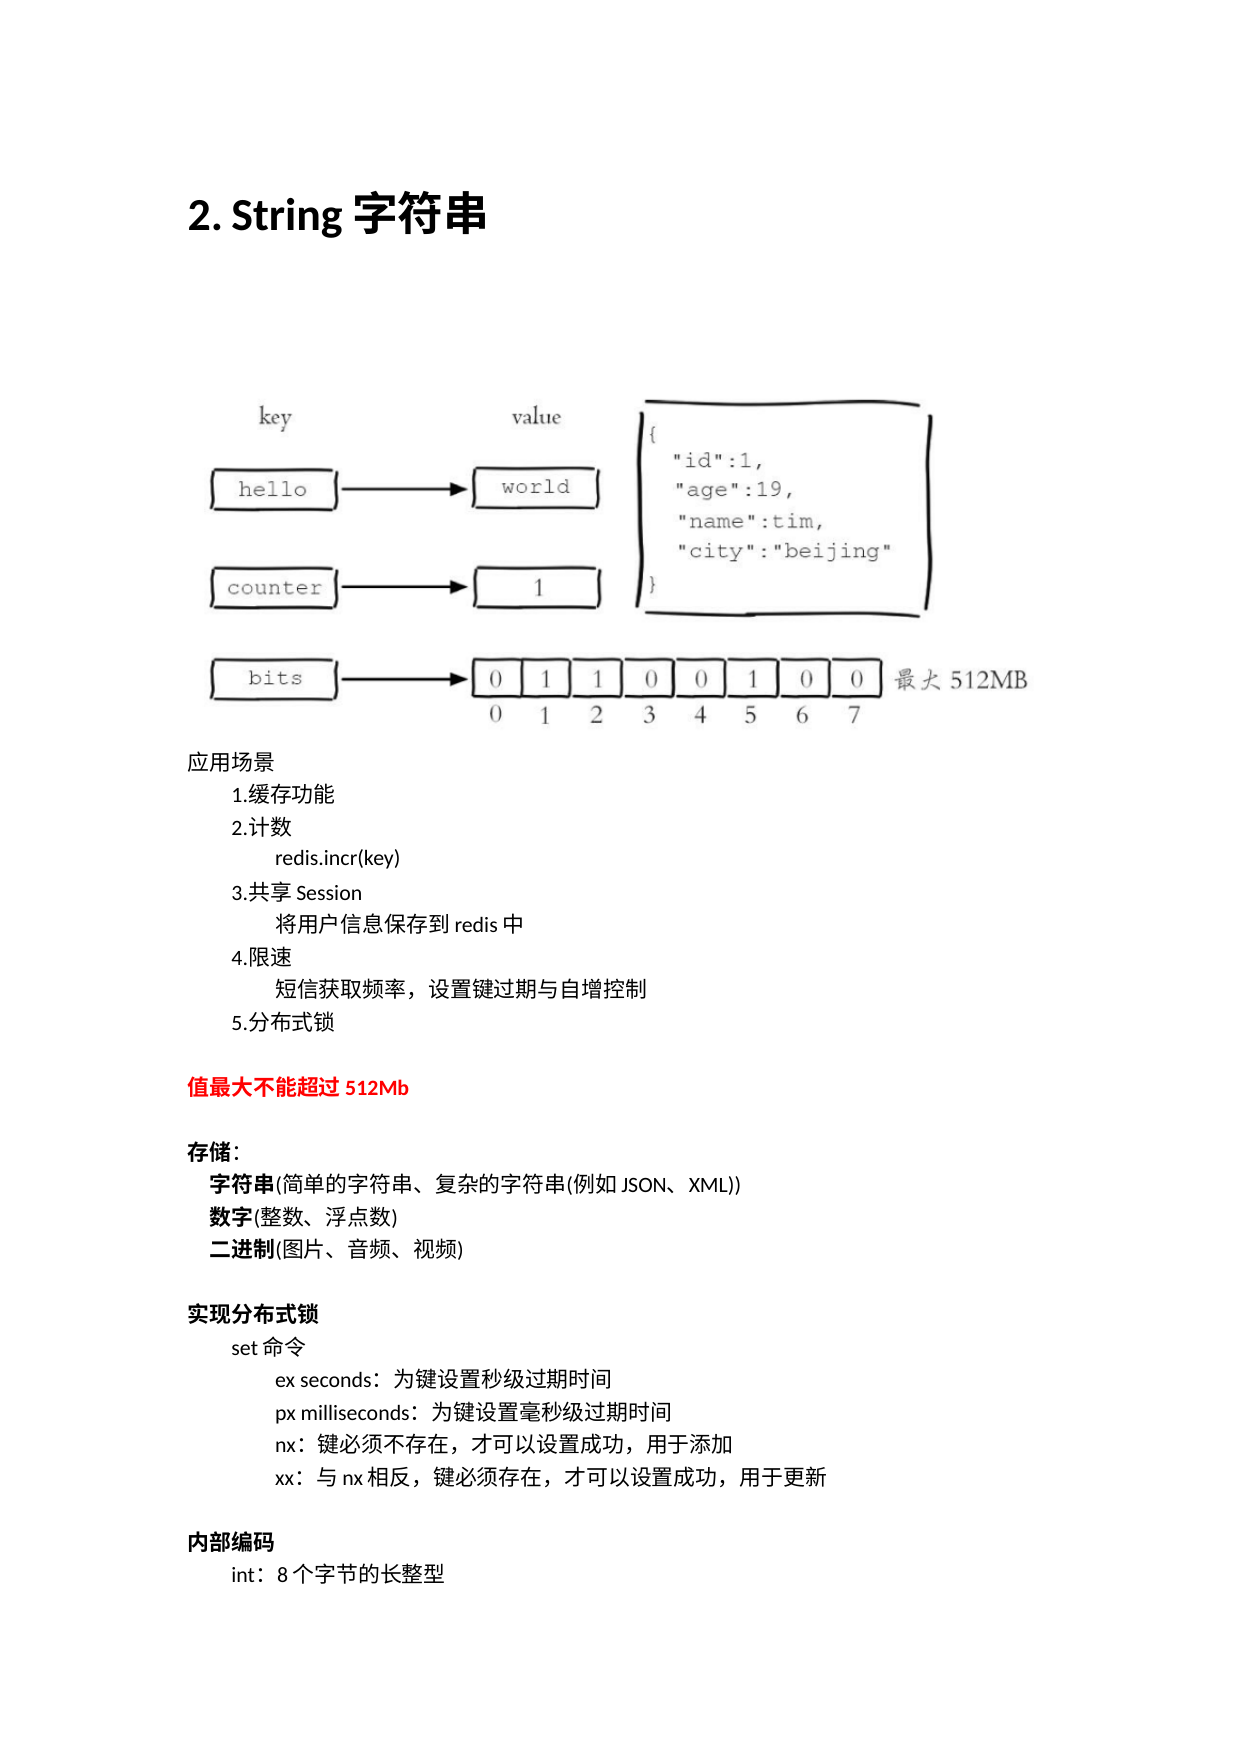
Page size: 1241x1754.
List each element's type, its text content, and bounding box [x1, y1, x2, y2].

text 2.计数 [187, 809, 1053, 842]
text 实现分布式锁 [187, 1297, 1053, 1329]
text 5.分布式锁 [187, 1004, 1053, 1037]
subtitle String字符串 [187, 162, 1053, 259]
text redis.incr(key) [187, 842, 1053, 874]
text ex seconds：为键设置秒级过期时间 [187, 1362, 1053, 1394]
text 字符串(简单的字符串、复杂的字符串(例如JSON、XML)) [187, 1167, 1053, 1199]
text xx：与nx相反，键必须存在，才可以设置成功，用于更新 [187, 1459, 1053, 1492]
text 内部编码 [187, 1524, 1053, 1557]
text 二进制(图片、音频、视频) [187, 1232, 1053, 1264]
text px milliseconds：为键设置毫秒级过期时间 [187, 1394, 1053, 1427]
text 值最大不能超过512Mb [187, 1069, 1053, 1102]
text 短信获取频率，设置键过期与自增控制 [187, 972, 1053, 1004]
text int：8个字节的长整型 [187, 1557, 1053, 1589]
text set命令 [187, 1329, 1053, 1362]
text 将用户信息保存到redis中 [187, 907, 1053, 939]
text 4.限速 [187, 939, 1053, 972]
text nx：键必须不存在，才可以设置成功，用于添加 [187, 1427, 1053, 1459]
text 3.共享Session [187, 874, 1053, 907]
text 数字(整数、浮点数) [187, 1199, 1053, 1232]
text 1.缓存功能 [187, 777, 1053, 809]
text 存储： [187, 1134, 1053, 1167]
text 应用场景 [187, 744, 1053, 777]
picture [187, 386, 1052, 741]
